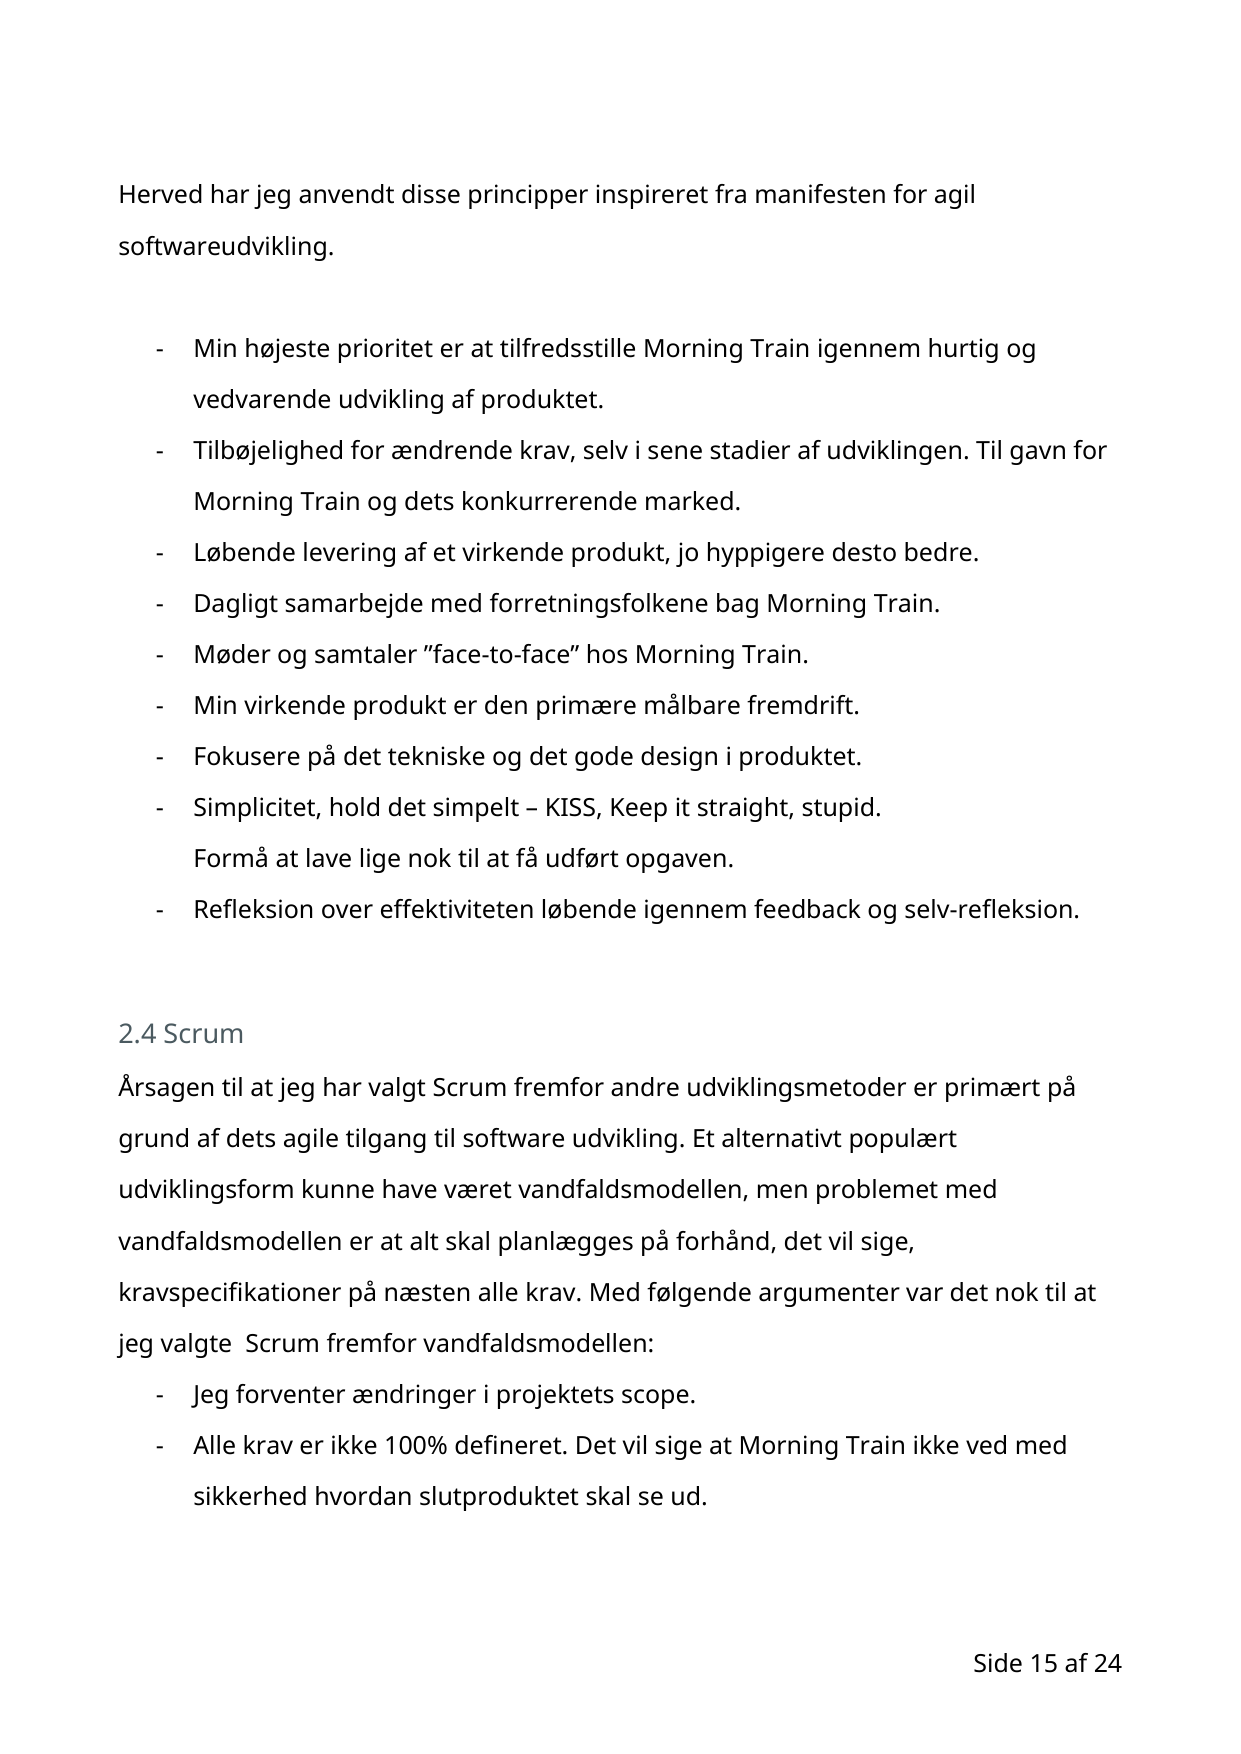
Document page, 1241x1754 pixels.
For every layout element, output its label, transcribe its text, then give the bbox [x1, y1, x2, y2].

list Løbende levering af et virkende produkt, jo hyppigere desto bedre. [156, 534, 1122, 568]
list Refleksion over effektiviteten løbende igennem feedback og selv-refleksion. [156, 892, 1122, 926]
list Min virkende produkt er den primære målbare fremdrift. [156, 688, 1122, 722]
list Møder og samtaler ”face-to-face” hos Morning Train. [156, 637, 1122, 671]
list Dagligt samarbejde med forretningsfolkene bag Morning Train. [156, 586, 1122, 619]
list Simplicitet, hold det simpelt – KISS, Keep it straight, stupid. Formå at lave lige nok til at få udført opgaven. [156, 790, 1122, 875]
list Min højeste prioritet er at tilfredsstille Morning Train igennem hurtig og vedvarende udvikling af produktet. [156, 330, 1122, 415]
text Årsagen til at jeg har valgt Scrum fremfor andre udviklingsmetoder er primært på grund af dets agile tilgang til software udvikling. Et alternativt populært udviklingsform kunne have været vandfaldsmodellen, men problemet med vandfaldsmodellen er at alt skal planlægges på forhånd, det vil sige, kravspecifikationer på næsten alle krav. Med følgende argumenter var det nok til at jeg valgte Scrum fremfor vandfaldsmodellen: [118, 1070, 1122, 1359]
list Tilbøjelighed for ændrende krav, selv i sene stadier af udviklingen. Til gavn for Morning Train og dets konkurrerende marked. [156, 432, 1122, 517]
subtitle 2.4 Scrum [118, 1015, 1122, 1052]
list Fokusere på det tekniske og det gode design i produktet. [156, 739, 1122, 773]
list Jeg forventer ændringer i projektets scope. [156, 1376, 1122, 1410]
list Alle krav er ikke 100% defineret. Det vil sige at Morning Train ikke ved med sikkerhed hvordan slutproduktet skal se ud. [156, 1427, 1122, 1512]
